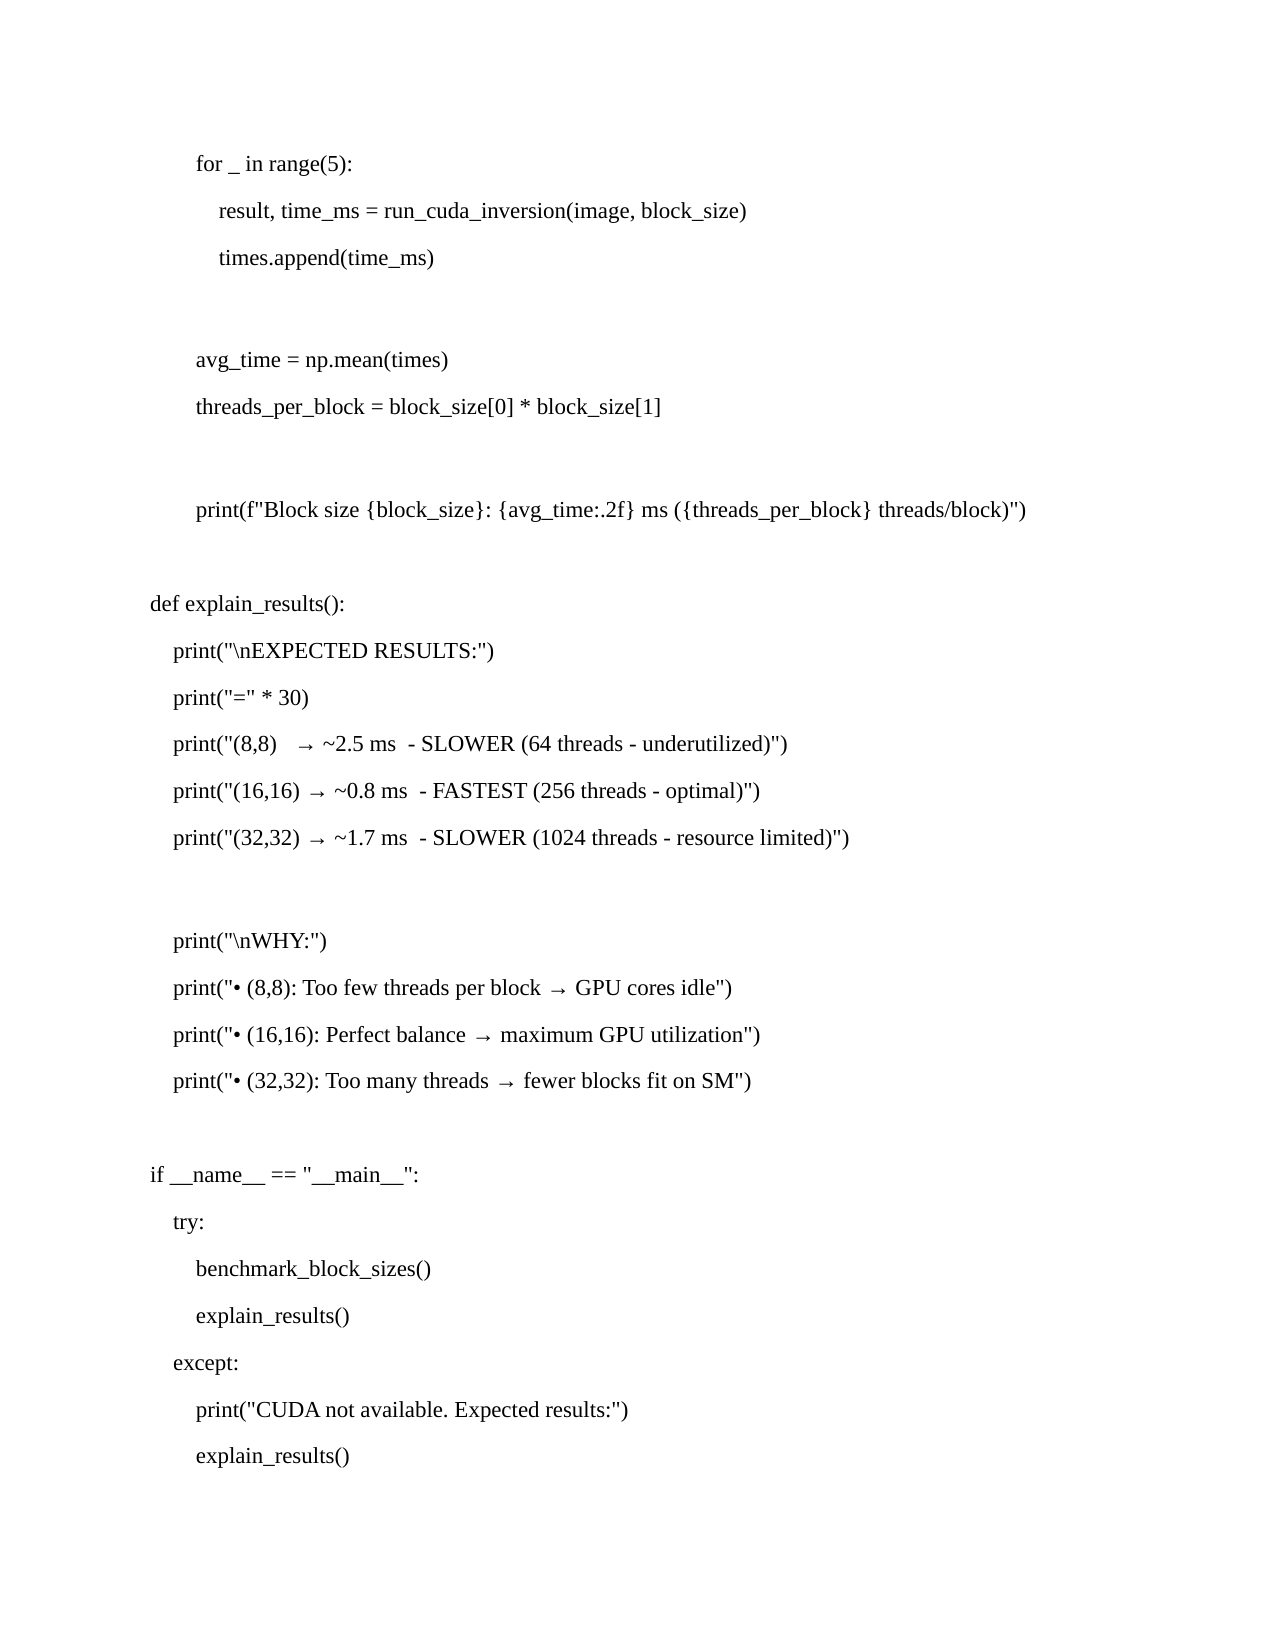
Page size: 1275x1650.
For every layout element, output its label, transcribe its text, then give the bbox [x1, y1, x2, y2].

text times.append(time_ms) [150, 244, 1125, 270]
text for _ in range(5): [150, 150, 1125, 176]
text result, time_ms = run_cuda_inversion(image, block_size) [150, 197, 1125, 223]
text print("\nWHY:") [150, 927, 1125, 953]
text print("CUDA not available. Expected results:") [150, 1396, 1125, 1422]
text print("=" * 30) [150, 683, 1125, 710]
text print("(16,16) → ~0.8 ms - FASTEST (256 threads - optimal)") [150, 777, 1125, 804]
text print("• (16,16): Perfect balance → maximum GPU utilization") [150, 1021, 1125, 1047]
text if __name__ == "__main__": [150, 1161, 1125, 1188]
text except: [150, 1349, 1125, 1375]
text avg_time = np.mean(times) [150, 346, 1125, 373]
text print("(32,32) → ~1.7 ms - SLOWER (1024 threads - resource limited)") [150, 824, 1125, 851]
text explain_results() [150, 1442, 1125, 1469]
text explain_results() [150, 1302, 1125, 1328]
text try: [150, 1208, 1125, 1234]
text print("• (8,8): Too few threads per block → GPU cores idle") [150, 974, 1125, 1000]
text def explain_results(): [150, 590, 1125, 616]
text print("\nEXPECTED RESULTS:") [150, 637, 1125, 663]
text threads_per_block = block_size[0] * block_size[1] [150, 393, 1125, 420]
text print("(8,8) → ~2.5 ms - SLOWER (64 threads - underutilized)") [150, 730, 1125, 757]
text print("• (32,32): Too many threads → fewer blocks fit on SM") [150, 1067, 1125, 1094]
text print(f"Block size {block_size}: {avg_time:.2f} ms ({threads_per_block} threads/block)") [150, 496, 1125, 522]
text benchmark_block_sizes() [150, 1255, 1125, 1281]
